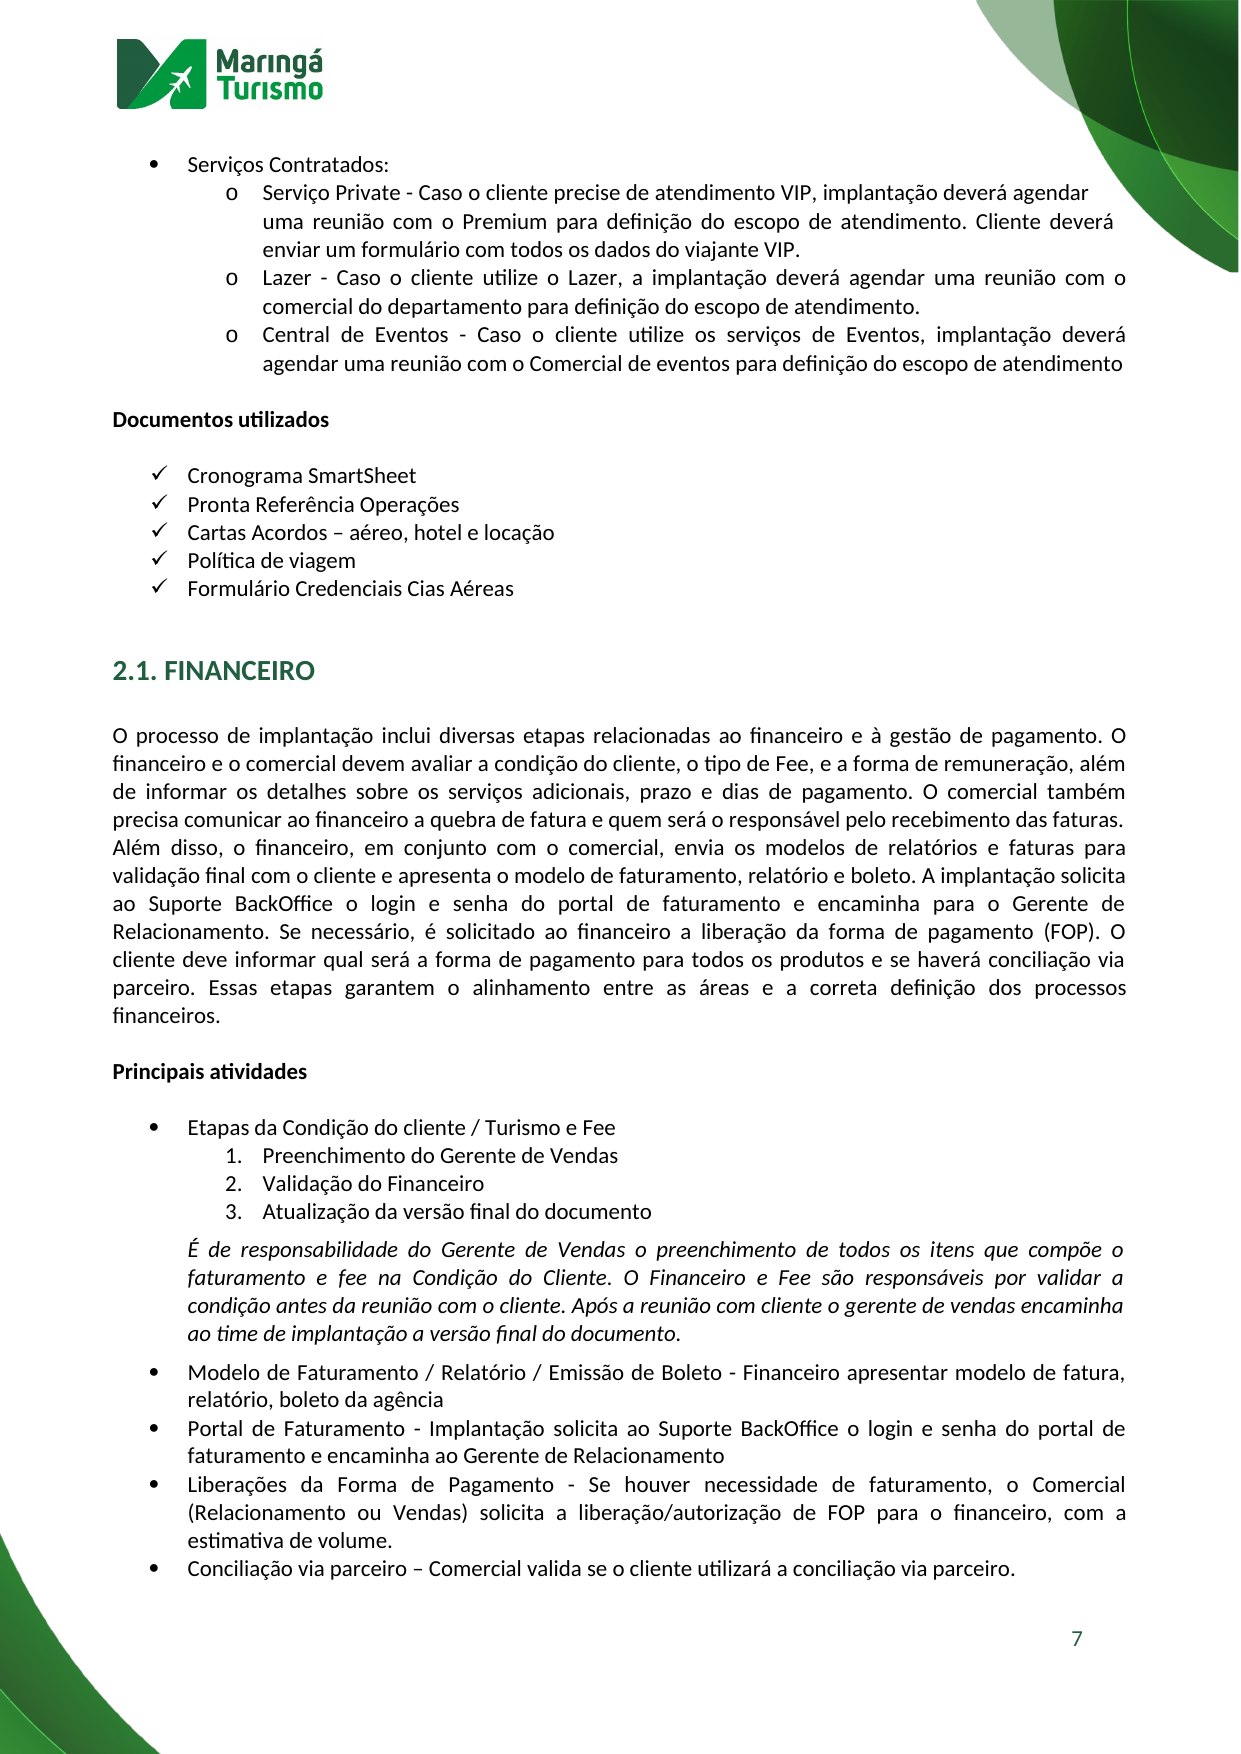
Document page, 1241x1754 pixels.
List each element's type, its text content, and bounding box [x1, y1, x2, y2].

text Além disso, o financeiro, em conjunto com o comercial, envia os modelos de relatórios e faturas para validação final com o cliente e apresenta o modelo de faturamento, relatório e boleto. A implantação solicita ao Suporte BackOffice o login e senha do portal de faturamento e encaminha para o Gerente de Relacionamento. Se necessário, é solicitado ao financeiro a liberação da forma de pagamento (FOP). O cliente deve informar qual será a forma de pagamento para todos os produtos e se haverá conciliação via parceiro. Essas etapas garantem o alinhamento entre as áreas e a correta definição dos processos financeiros. [112, 833, 1128, 1029]
list Formulário Credenciais Cias Aéreas [150, 574, 1128, 602]
list Serviços Contratados: [150, 150, 1109, 178]
text O processo de implantação inclui diversas etapas relacionadas ao financeiro e à gestão de pagamento. O financeiro e o comercial devem avaliar a condição do cliente, o tipo de Fee, e a forma de remuneração, além de informar os detalhes sobre os serviços adicionais, prazo e dias de pagamento. O comercial também precisa comunicar ao financeiro a quebra de fatura e quem será o responsável pelo recebimento das faturas. [112, 721, 1128, 833]
list Preenchimento do Gerente de Vendas [225, 1141, 1128, 1169]
list Conciliação via parceiro – Comercial valida se o cliente utilizará a conciliação via parceiro. [150, 1554, 1128, 1582]
list Portal de Faturamento - Implantação solicita ao Suporte BackOffice o login e senha do portal de faturamento e encaminha ao Gerente de Relacionamento [150, 1414, 1128, 1470]
list Cronograma SmartSheet [150, 462, 1128, 490]
text Documentos utilizados [112, 406, 1128, 434]
list Lazer - Caso o cliente utilize o Lazer, a implantação deverá agendar uma reunião com o comercial do departamento para definição do escopo de atendimento. [225, 263, 1128, 320]
list Central de Eventos - Caso o cliente utilize os serviços de Eventos, implantação deverá agendar uma reunião com o Comercial de eventos para definição do escopo de atendimento [225, 320, 1128, 378]
list Modelo de Faturamento / Relatório / Emissão de Boleto - Financeiro apresentar modelo de fatura, relatório, boleto da agência [150, 1358, 1128, 1414]
list Pronta Referência Operações [150, 490, 1128, 518]
list Política de viagem [150, 546, 1128, 574]
list Liberações da Forma de Pagamento - Se houver necessidade de faturamento, o Comercial (Relacionamento ou Vendas) solicita a liberação/autorização de FOP para o financeiro, com a estimativa de volume. [150, 1470, 1128, 1554]
list Etapas da Condição do cliente / Turismo e Fee [150, 1113, 1128, 1141]
list Serviço Private - Caso o cliente precise de atendimento VIP, implantação deverá agendar uma reunião com o Premium para definição do escopo de atendimento. Cliente deverá enviar um formulário com todos os dados do viajante VIP. [225, 178, 1128, 263]
picture [0, 1313, 302, 1754]
list Validação do Financeiro [225, 1169, 1128, 1197]
text É de responsabilidade do Gerente de Vendas o preenchimento de todos os itens que compõe o faturamento e fee na Condição do Cliente. O Financeiro e Fee são responsáveis por validar a condição antes da reunião com o cliente. Após a reunião com cliente o gerente de vendas encaminha ao time de implantação a versão final do documento. [187, 1235, 1128, 1347]
subtitle 2.1. FINANCEIRO [112, 652, 1128, 687]
list Atualização da versão final do documento [225, 1197, 1128, 1225]
picture [112, 33, 325, 109]
list Cartas Acordos – aéreo, hotel e locação [150, 518, 1128, 546]
text Principais atividades [112, 1057, 1128, 1085]
picture [975, 0, 1239, 272]
